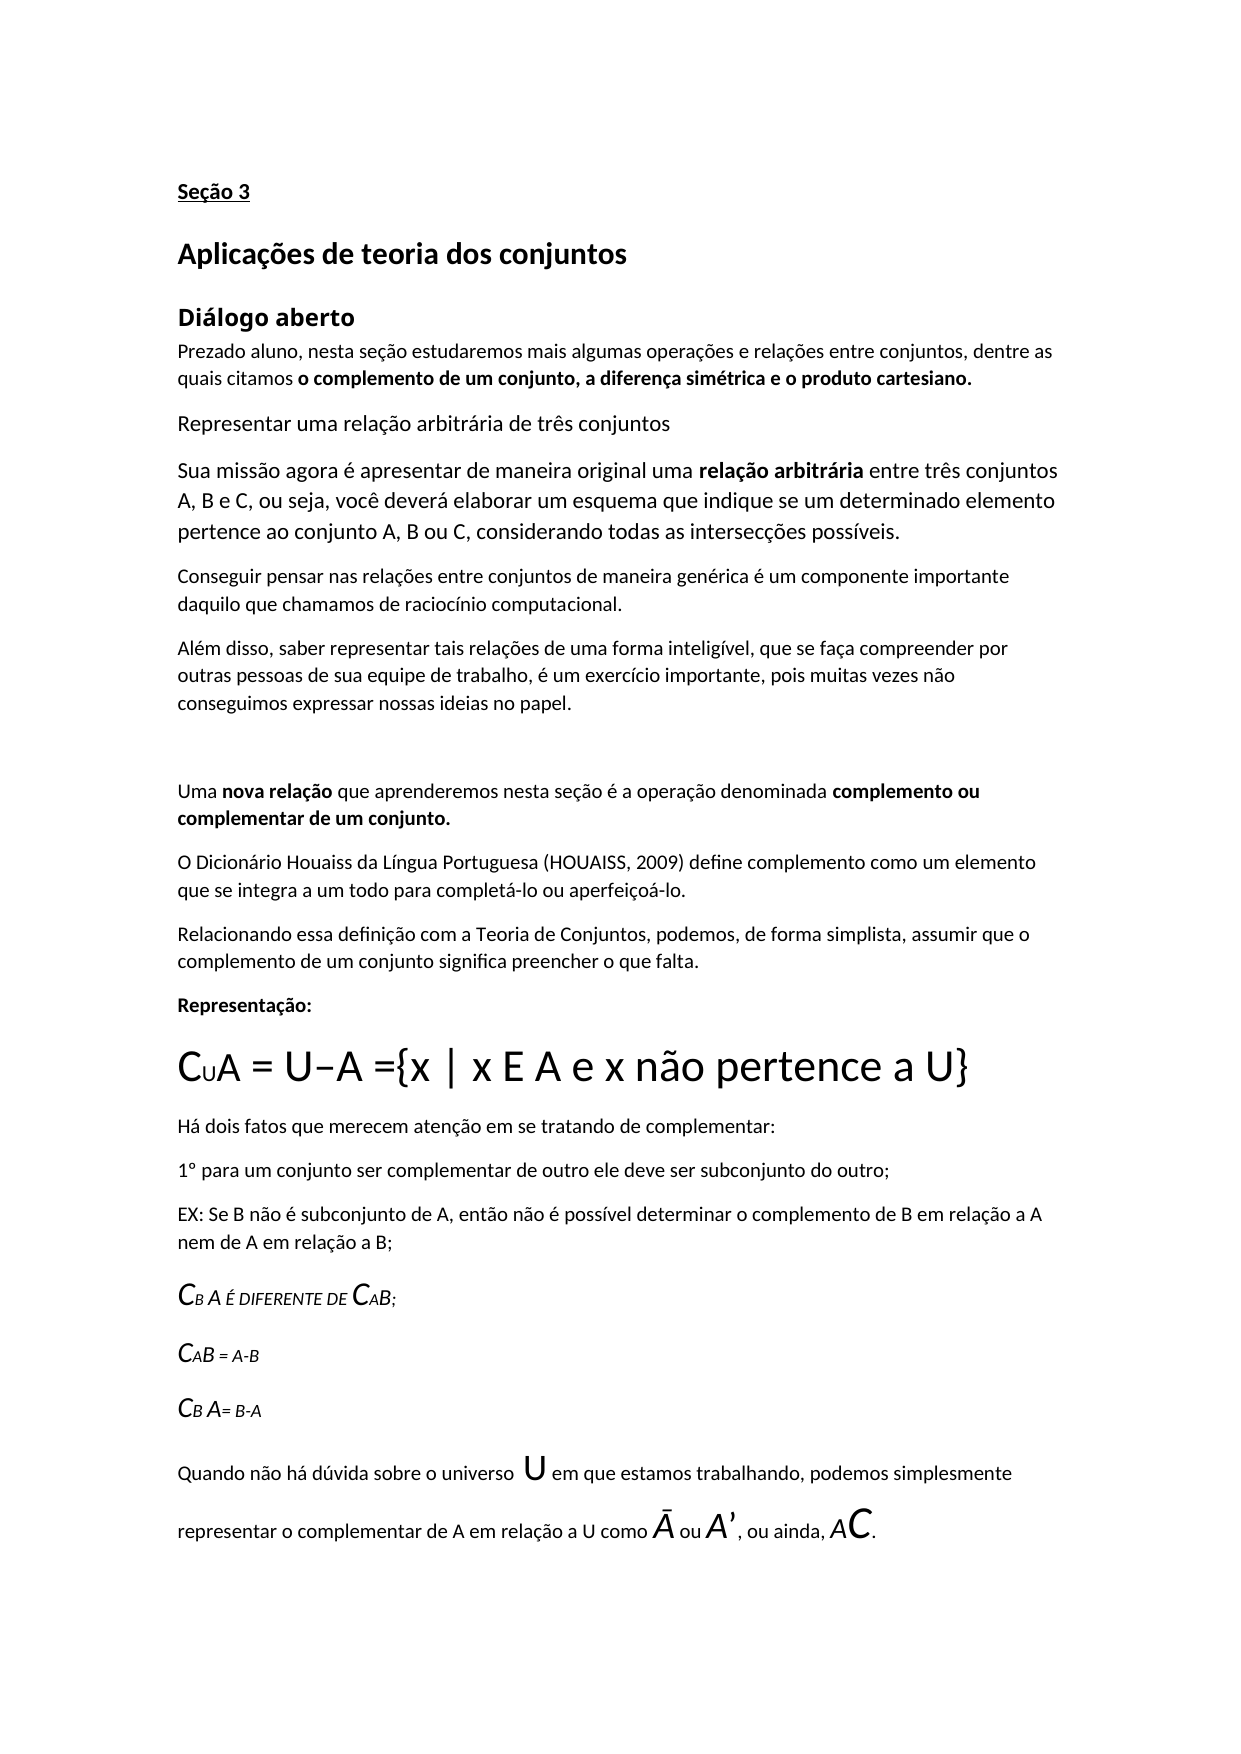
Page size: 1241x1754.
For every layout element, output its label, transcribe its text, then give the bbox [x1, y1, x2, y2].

text Além disso, saber representar tais relações de uma forma inteligível, que se faça compreender por outras pessoas de sua equipe de trabalho, é um exercício importante, pois muitas vezes não conseguimos expressar nossas ideias no papel. [177, 635, 1063, 715]
text EX: Se B não é subconjunto de A, então não é possível determinar o complemento de B em relação a A nem de A em relação a B; [177, 1202, 1063, 1254]
text Aplicações de teoria dos conjuntos [177, 234, 1063, 272]
text CB A= B-A [177, 1389, 1063, 1424]
text Há dois fatos que merecem atenção em se tratando de complementar: [177, 1113, 1063, 1139]
text O Dicionário Houaiss da Língua Portuguesa (HOUAISS, 2009) define complemento como um elemento que se integra a um todo para completá-lo ou aperfeiçoá-lo. [177, 849, 1063, 902]
text Seção 3 [177, 177, 1063, 205]
text Quando não há dúvida sobre o universo U em que estamos trabalhando, podemos simplesmente representar o complementar de A em relação a U como Ā ou A’, ou ainda, AC. [177, 1444, 1063, 1550]
text CAB = A-B [177, 1334, 1063, 1369]
text Diálogo aberto [177, 301, 1063, 334]
text Sua missão agora é apresentar de maneira original uma relação arbitrária entre três conjuntos A, B e C, ou seja, você deverá elaborar um esquema que indique se um determinado elemento pertence ao conjunto A, B ou C, considerando todas as intersecções possíveis. [177, 456, 1063, 545]
text Conseguir pensar nas relações entre conjuntos de maneira genérica é um componente importante daquilo que chamamos de raciocínio computacional. [177, 564, 1063, 616]
text Representar uma relação arbitrária de três conjuntos [177, 409, 1063, 437]
text CUA = U–A ={x | x E A e x não pertence a U} [177, 1036, 1063, 1092]
text 1º para um conjunto ser complementar de outro ele deve ser subconjunto do outro; [177, 1157, 1063, 1183]
text Representação: [177, 992, 1063, 1018]
text Uma nova relação que aprenderemos nesta seção é a operação denominada complemento ou complementar de um conjunto. [177, 778, 1063, 831]
text Relacionando essa definição com a Teoria de Conjuntos, podemos, de forma simplista, assumir que o complemento de um conjunto significa preencher o que falta. [177, 921, 1063, 974]
text Prezado aluno, nesta seção estudaremos mais algumas operações e relações entre conjuntos, dentre as quais citamos o complemento de um conjunto, a diferença simétrica e o produto cartesiano. [177, 338, 1063, 391]
text CB A É DIFERENTE DE CAB; [177, 1273, 1063, 1314]
